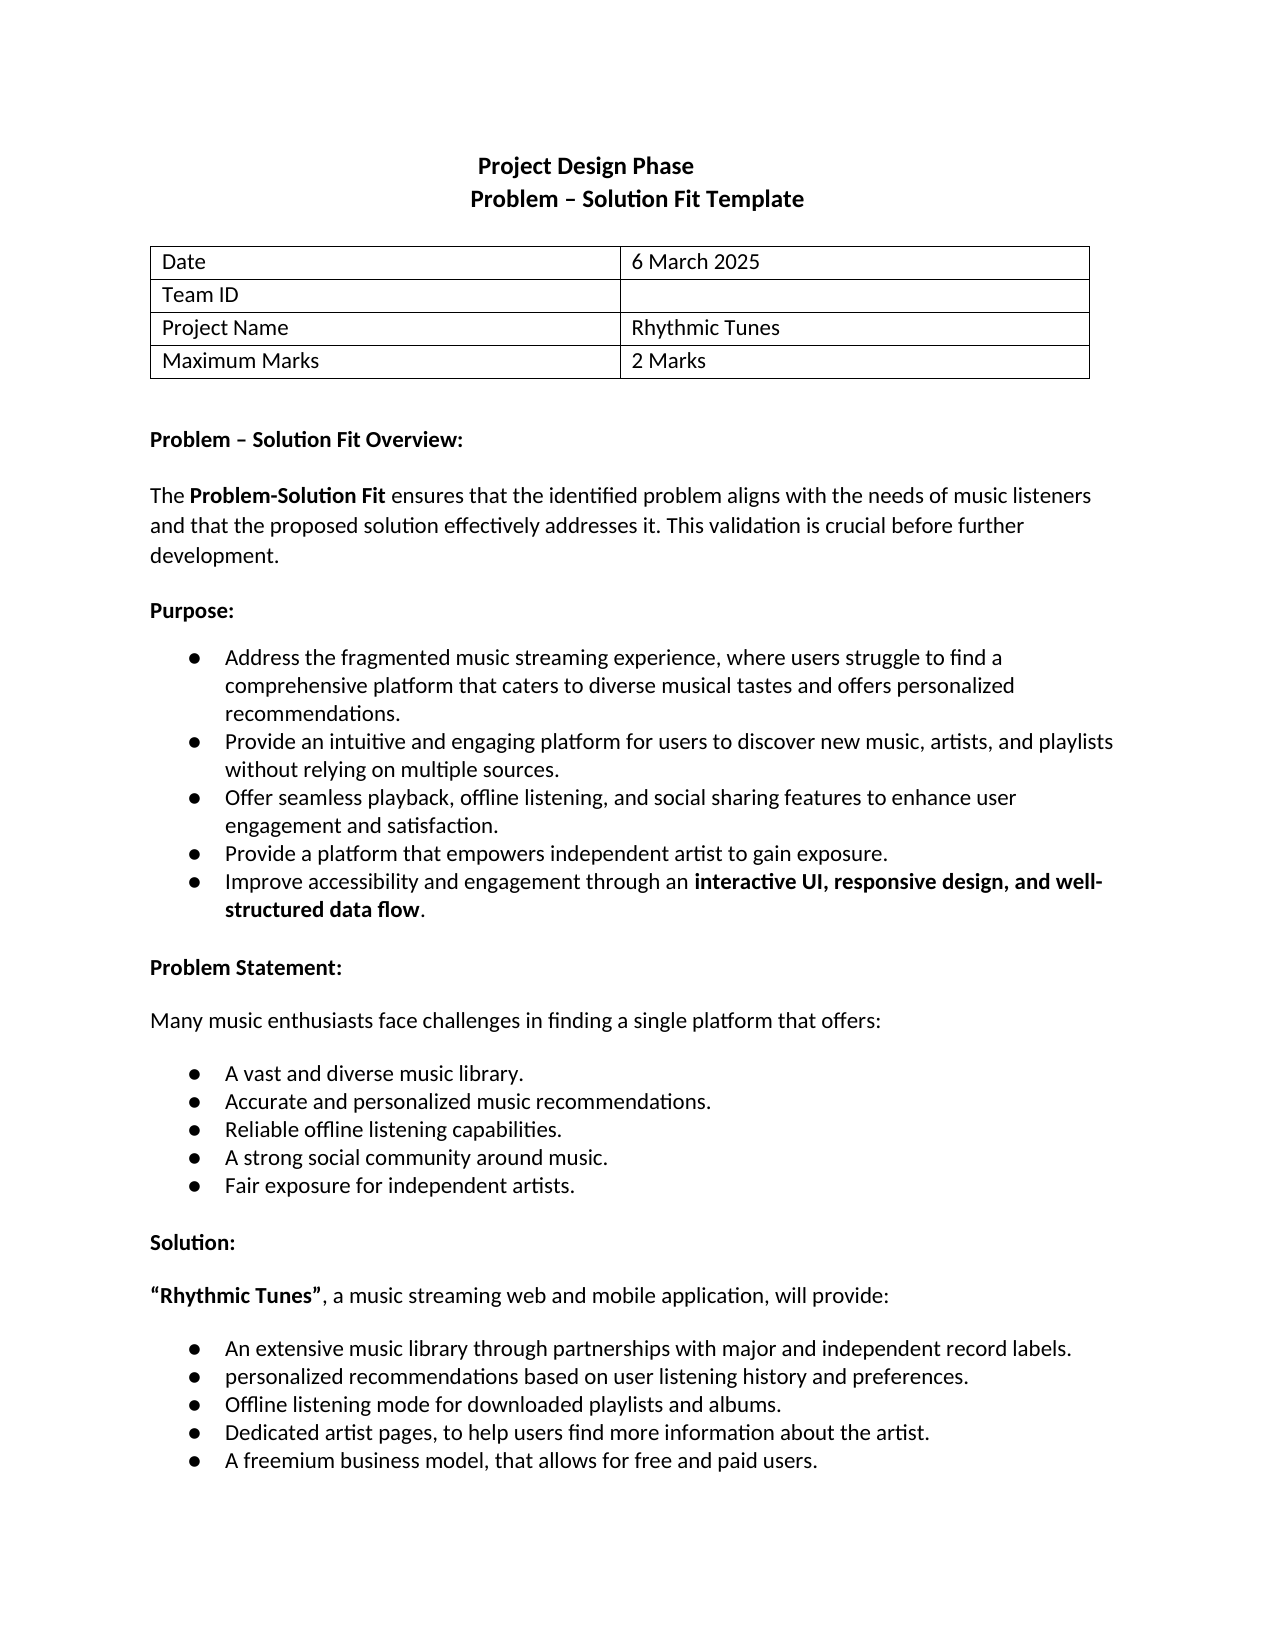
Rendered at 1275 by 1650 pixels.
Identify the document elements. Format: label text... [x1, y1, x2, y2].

table_cell 2 Marks [621, 346, 1089, 378]
list Provide an intuitive and engaging platform for users to discover new music, artists, and playlists without relying on multiple sources. [187, 727, 1125, 783]
list Improve accessibility and engagement through an interactive UI, responsive design, and well-structured data flow. [187, 867, 1125, 923]
table_header 6 March 2025 [621, 247, 1089, 279]
list Address the fragmented music streaming experience, where users struggle to find a comprehensive platform that caters to diverse musical tastes and offers personalized recommendations. [187, 643, 1125, 727]
list Offer seamless playback, offline listening, and social sharing features to enhance user engagement and satisfaction. [187, 783, 1125, 839]
list Offline listening mode for downloaded playlists and albums. [187, 1390, 1125, 1418]
list personalized recommendations based on user listening history and preferences. [187, 1362, 1125, 1390]
list Provide a platform that empowers independent artist to gain exposure. [187, 839, 1125, 867]
table_cell [621, 280, 1089, 312]
text Project Design Phase [150, 150, 1125, 181]
table_cell Team ID [151, 280, 620, 312]
text The Problem-Solution Fit ensures that the identified problem aligns with the needs of music listeners and that the proposed solution effectively addresses it. This validation is crucial before further development. [150, 481, 1125, 569]
list Dedicated artist pages, to help users find more information about the artist. [187, 1418, 1125, 1446]
subtitle Problem Statement: [150, 953, 1125, 981]
list A vast and diverse music library. [187, 1059, 1125, 1087]
list Reliable offline listening capabilities. [187, 1115, 1125, 1143]
text Problem – Solution Fit Overview: [150, 426, 1125, 454]
list An extensive music library through partnerships with major and independent record labels. [187, 1334, 1125, 1362]
table_cell Rhythmic Tunes [621, 313, 1089, 345]
text Purpose: [150, 596, 1125, 624]
list Accurate and personalized music recommendations. [187, 1087, 1125, 1115]
table_cell Project Name [151, 313, 620, 345]
table_header Date [151, 247, 620, 279]
list Fair exposure for independent artists. [187, 1171, 1125, 1199]
list A freemium business model, that allows for free and paid users. [187, 1446, 1125, 1474]
list A strong social community around music. [187, 1143, 1125, 1171]
text Problem – Solution Fit Template [150, 183, 1125, 213]
text “Rhythmic Tunes”, a music streaming web and mobile application, will provide: [150, 1281, 1125, 1309]
subtitle Solution: [150, 1228, 1125, 1256]
text Many music enthusiasts face challenges in finding a single platform that offers: [150, 1006, 1125, 1034]
table_cell Maximum Marks [151, 346, 620, 378]
